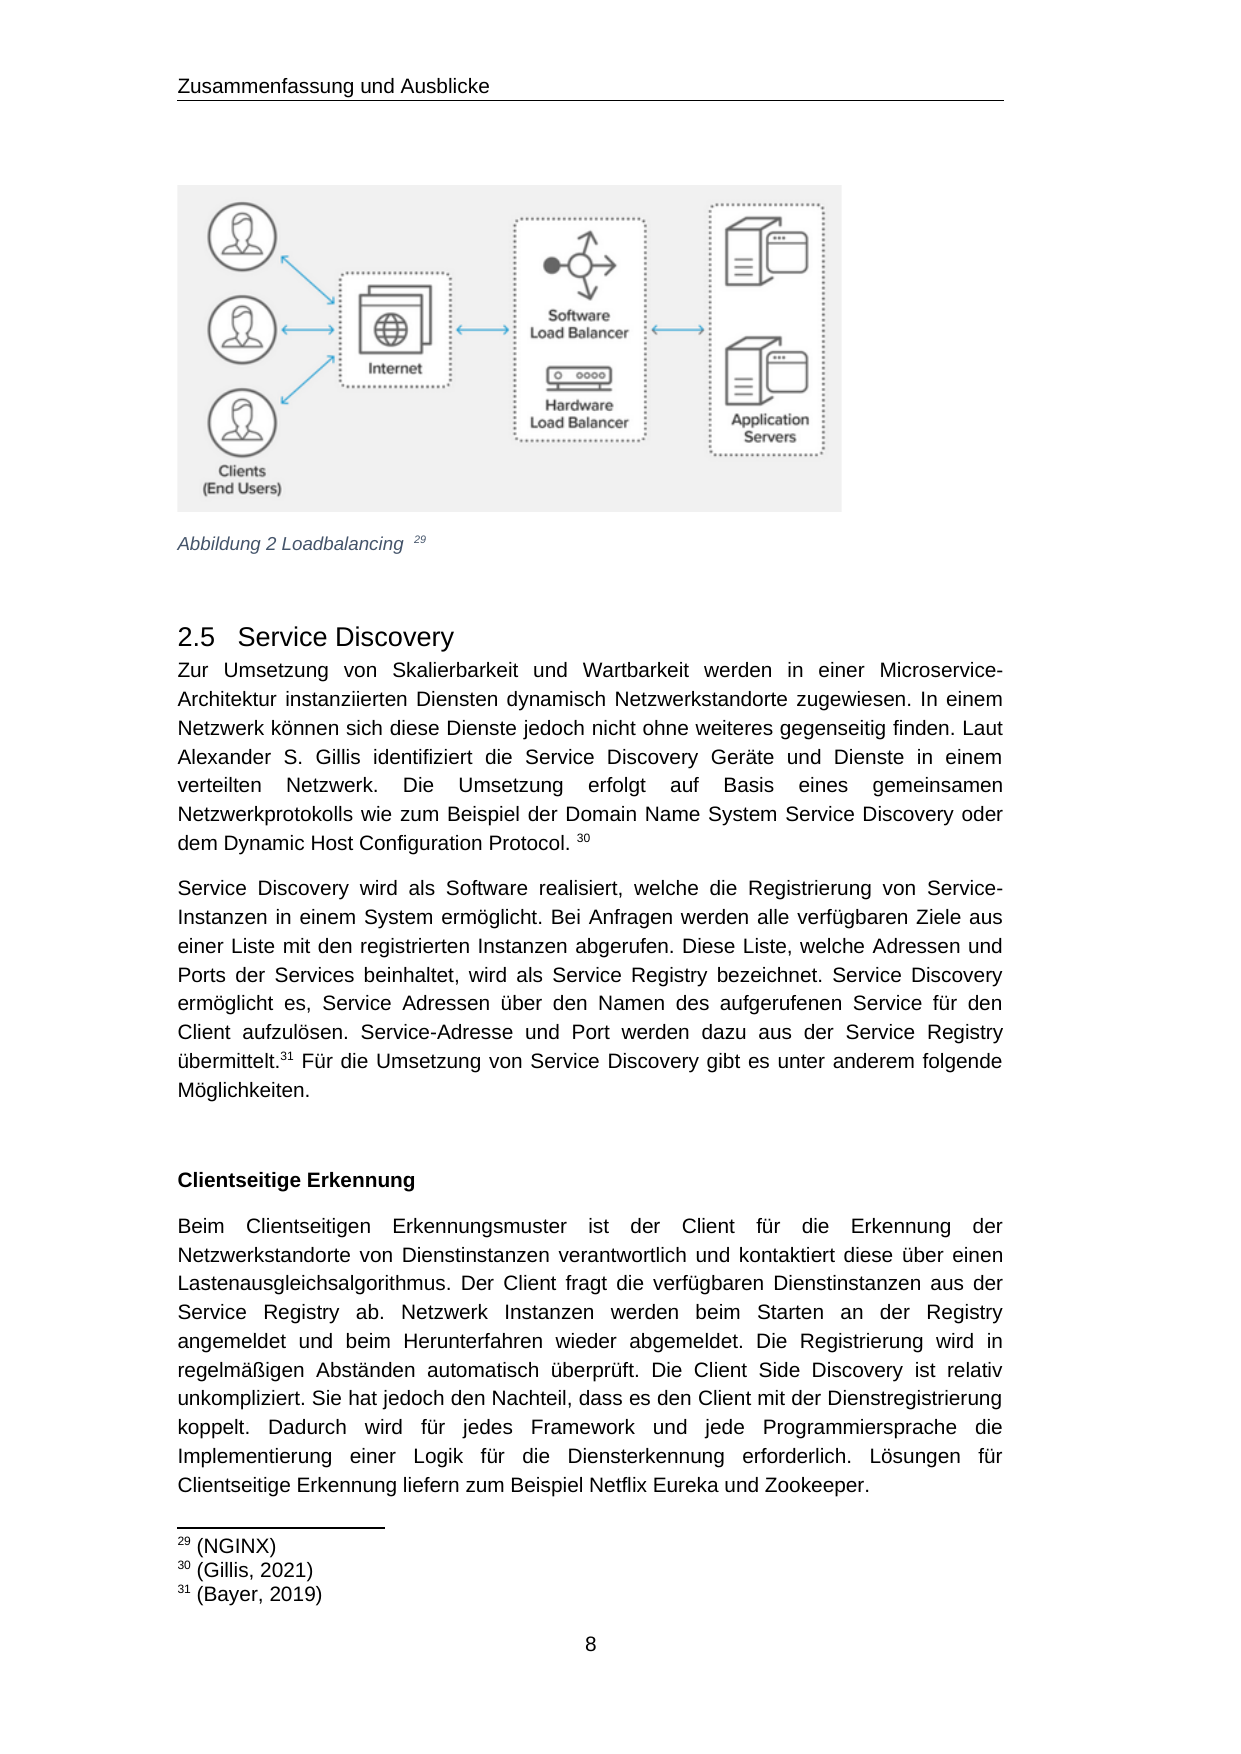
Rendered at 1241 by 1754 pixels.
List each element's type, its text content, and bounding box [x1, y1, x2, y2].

subtitle Service Discovery [177, 621, 1004, 652]
text Beim Clientseitigen Erkennungsmuster ist der Client für die Erkennung der Netzwerkstandorte von Dienstinstanzen verantwortlich und kontaktiert diese über einen Lastenausgleichsalgorithmus. Der Client fragt die verfügbaren Dienstinstanzen aus der Service Registry ab. Netzwerk Instanzen werden beim Starten an der Registry angemeldet und beim Herunterfahren wieder abgemeldet. Die Registrierung wird in regelmäßigen Abständen automatisch überprüft. Die Client Side Discovery ist relativ unkompliziert. Sie hat jedoch den Nachteil, dass es den Client mit der Dienstregistrierung koppelt. Dadurch wird für jedes Framework und jede Programmiersprache die Implementierung einer Logik für die Diensterkennung erforderlich. Lösungen für Clientseitige Erkennung liefern zum Beispiel Netflix Eureka und Zookeeper. [177, 1214, 1004, 1496]
text Abbildung 2 Loadbalancing [177, 533, 1004, 554]
text Service Discovery wird als Software realisiert, welche die Registrierung von Service-Instanzen in einem System ermöglicht. Bei Anfragen werden alle verfügbaren Ziele aus einer Liste mit den registrierten Instanzen abgerufen. Diese Liste, welche Adressen und Ports der Services beinhaltet, wird als Service Registry bezeichnet. Service Discovery ermöglicht es, Service Adressen über den Namen des aufgerufenen Service für den Client aufzulösen. Service-Adresse und Port werden dazu aus der Service Registry übermittelt. Für die Umsetzung von Service Discovery gibt es unter anderem folgende Möglichkeiten. [177, 876, 1004, 1101]
text Clientseitige Erkennung [177, 1168, 1004, 1192]
picture [177, 185, 842, 512]
text Zur Umsetzung von Skalierbarkeit und Wartbarkeit werden in einer Microservice-Architektur instanziierten Diensten dynamisch Netzwerkstandorte zugewiesen. In einem Netzwerk können sich diese Dienste jedoch nicht ohne weiteres gegenseitig finden. Laut Alexander S. Gillis identifiziert die Service Discovery Geräte und Dienste in einem verteilten Netzwerk. Die Umsetzung erfolgt auf Basis eines gemeinsamen Netzwerkprotokolls wie zum Beispiel der Domain Name System Service Discovery oder dem Dynamic Host Configuration Protocol. [177, 658, 1004, 855]
